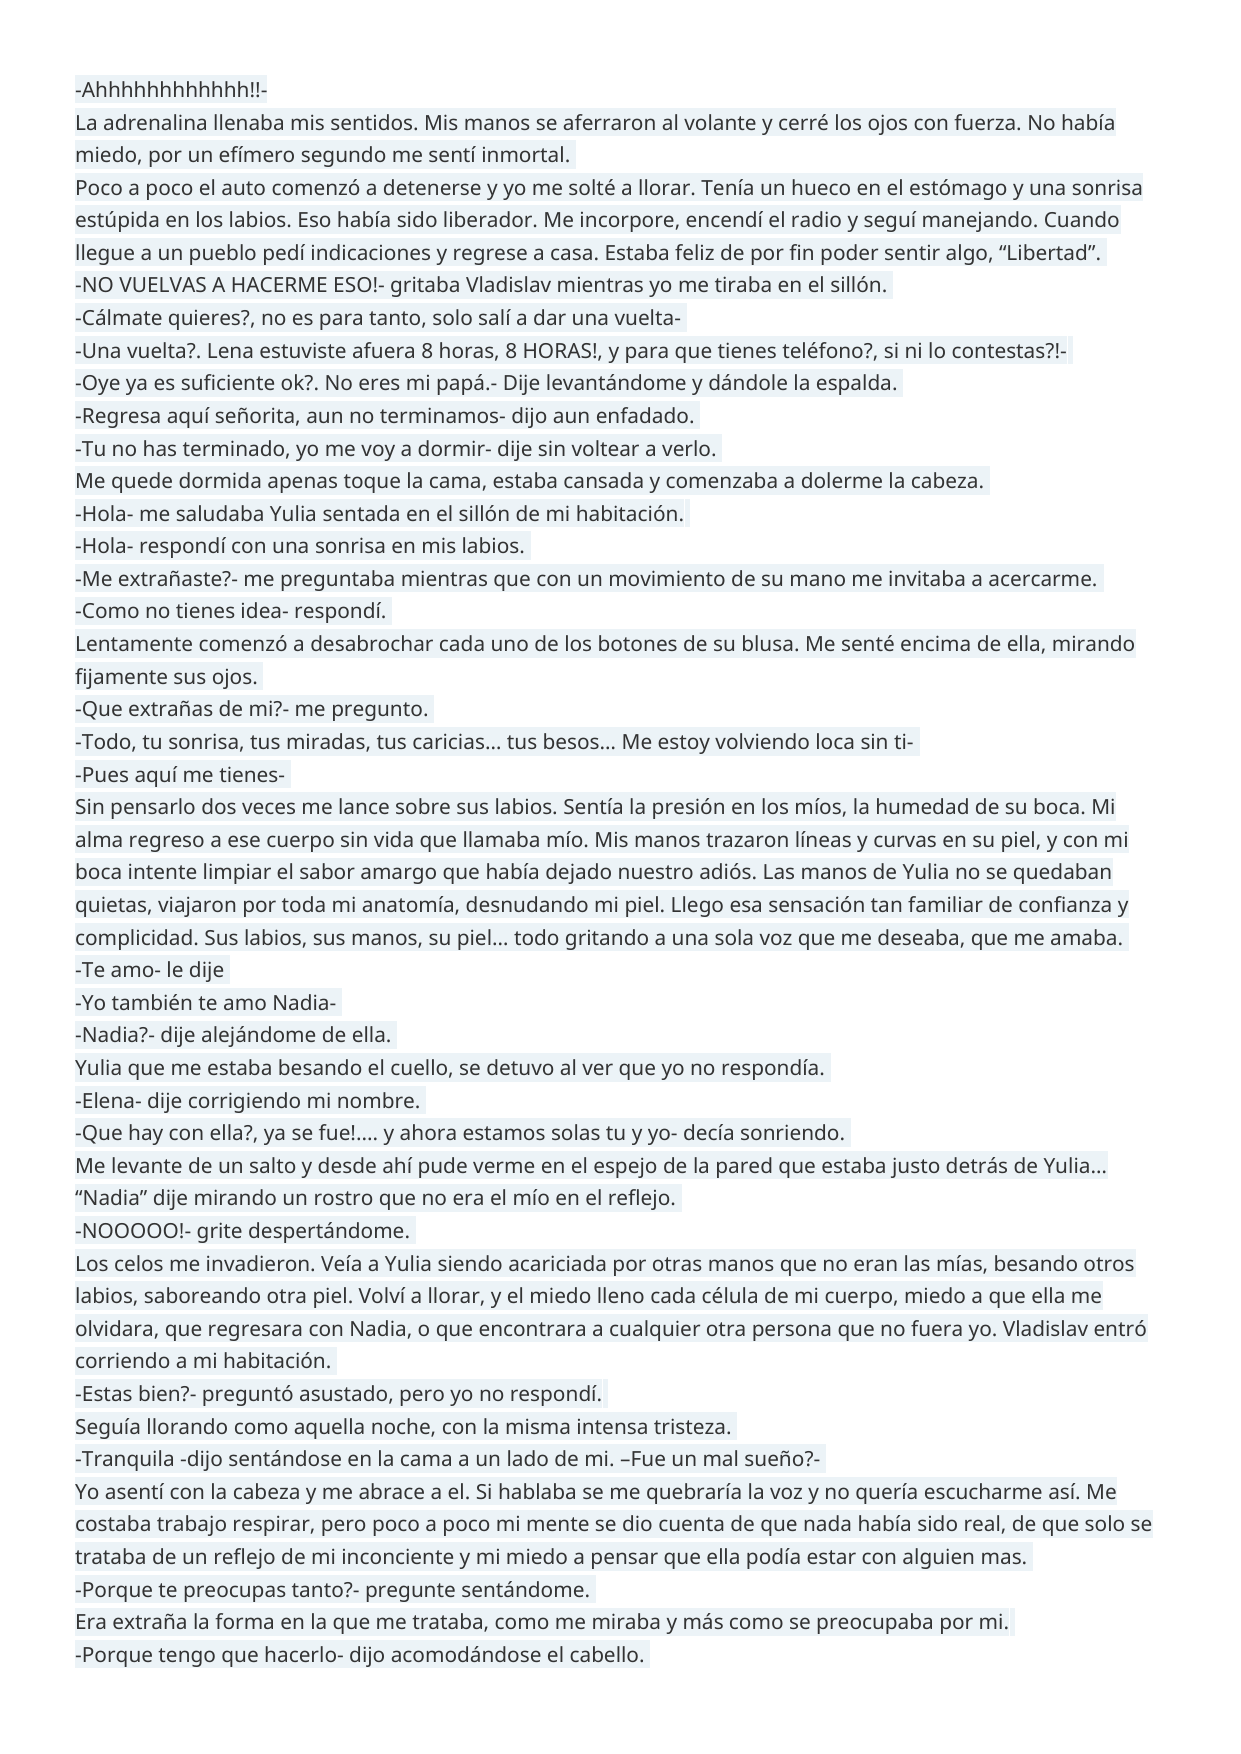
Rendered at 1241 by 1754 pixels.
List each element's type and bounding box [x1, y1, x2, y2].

text [75, 75, 1165, 1668]
